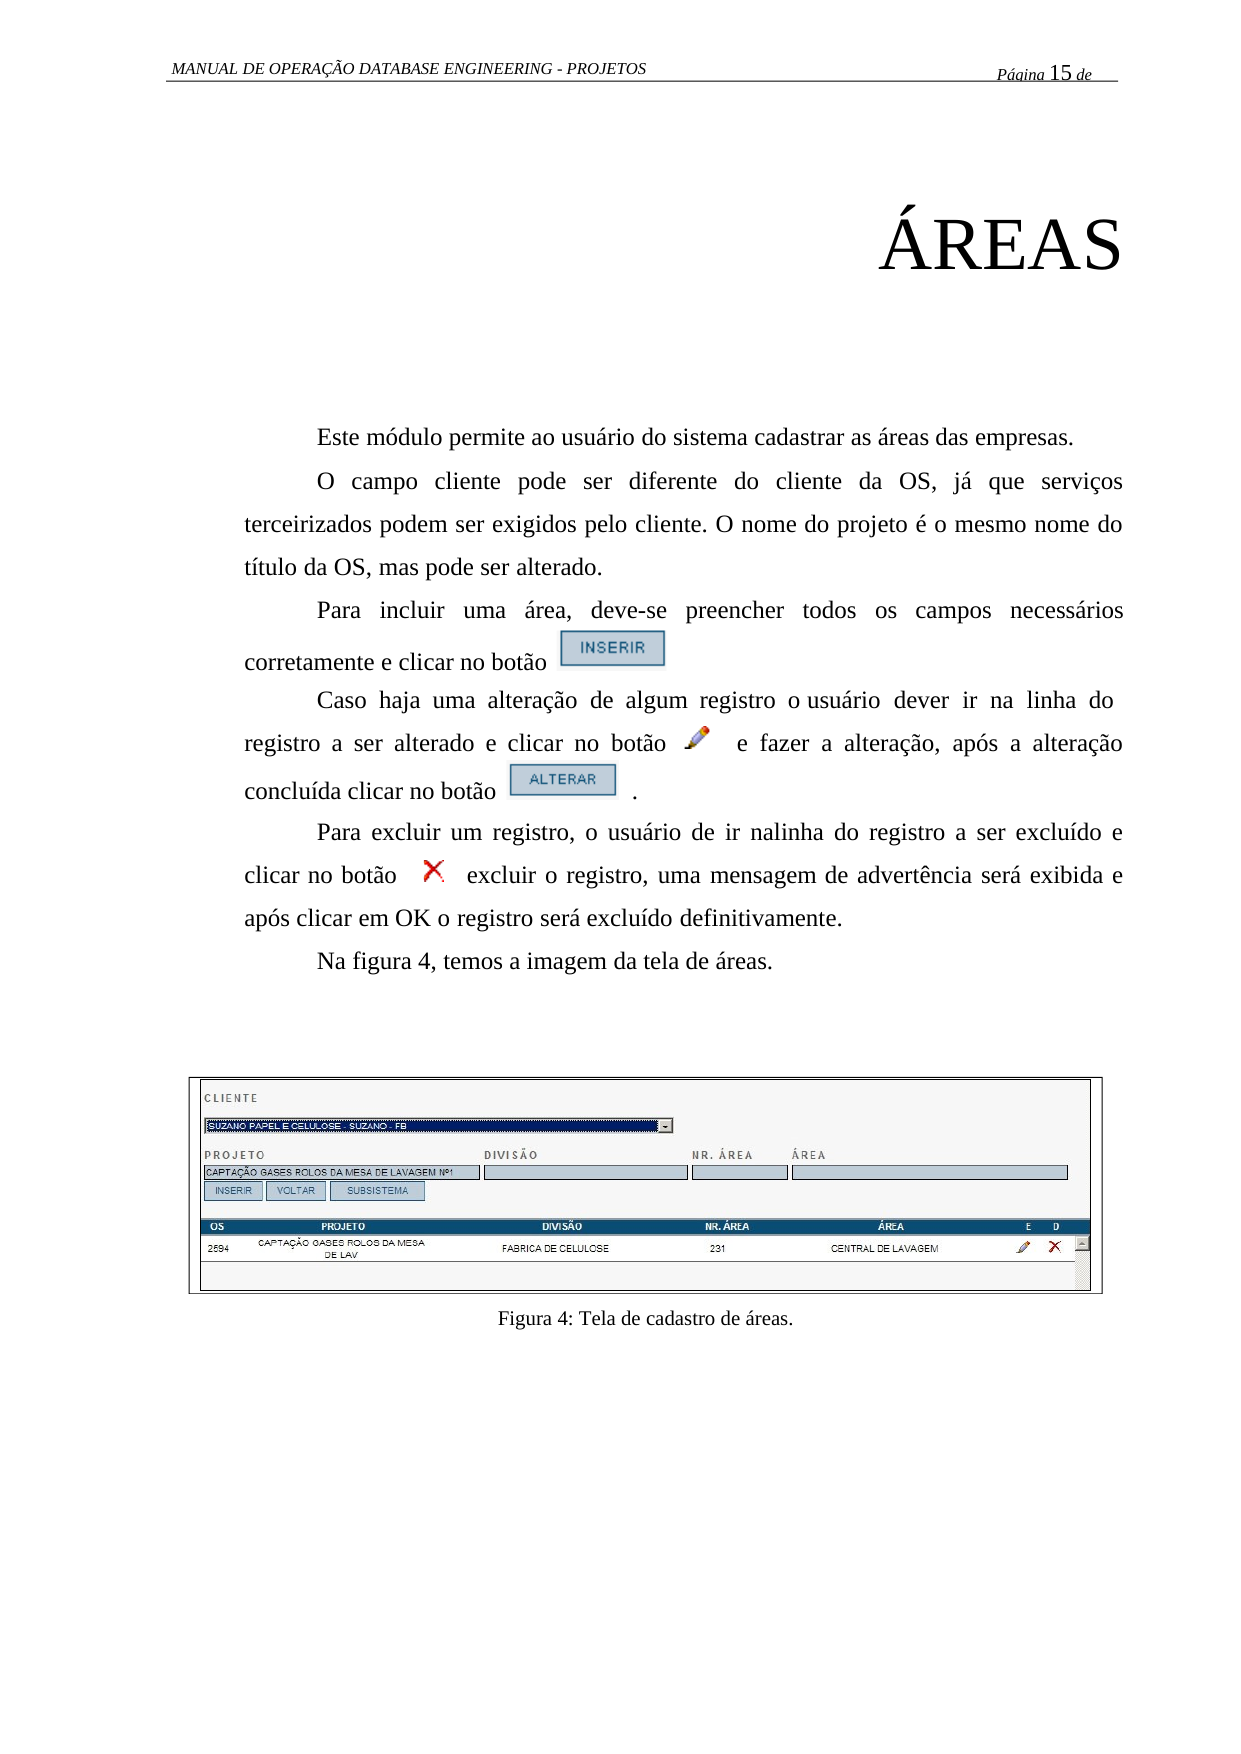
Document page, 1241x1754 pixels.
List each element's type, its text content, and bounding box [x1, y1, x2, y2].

text Figura 4: Tela de cadastro de áreas. [498, 1086, 1203, 1330]
text Para incluir uma área, deve-se preencher todos os campos necessários corretamente e clicar no botão [244, 595, 1124, 676]
picture [556, 626, 669, 671]
subtitle ÁREAS [154, 199, 1124, 286]
text registro a ser alterado e clicar no botão e fazer a alteração, após a alteração concluída clicar no botão . [244, 728, 1123, 805]
text O campo cliente pode ser diferente do cliente da OS, já que serviços terceirizados podem ser exigidos pelo cliente. O nome do projeto é o mesmo nome do título da OS, mas pode ser alterado. [244, 466, 1124, 581]
picture [506, 760, 619, 800]
text Caso haja uma alteração de algum registro o usuário dever ir na linha do [317, 685, 1203, 713]
text Para excluir um registro, o usuário de ir nalinha do registro a ser excluído e clicar no botão excluir o registro, uma mensagem de advertência será exibida e após clicar em OK o registro será excluído definitivamente. [244, 817, 1124, 932]
text Este módulo permite ao usuário do sistema cadastrar as áreas das empresas. [317, 422, 1203, 451]
picture [201, 1080, 1090, 1290]
text Na figura 4, temos a imagem da tela de áreas. [317, 947, 1203, 975]
